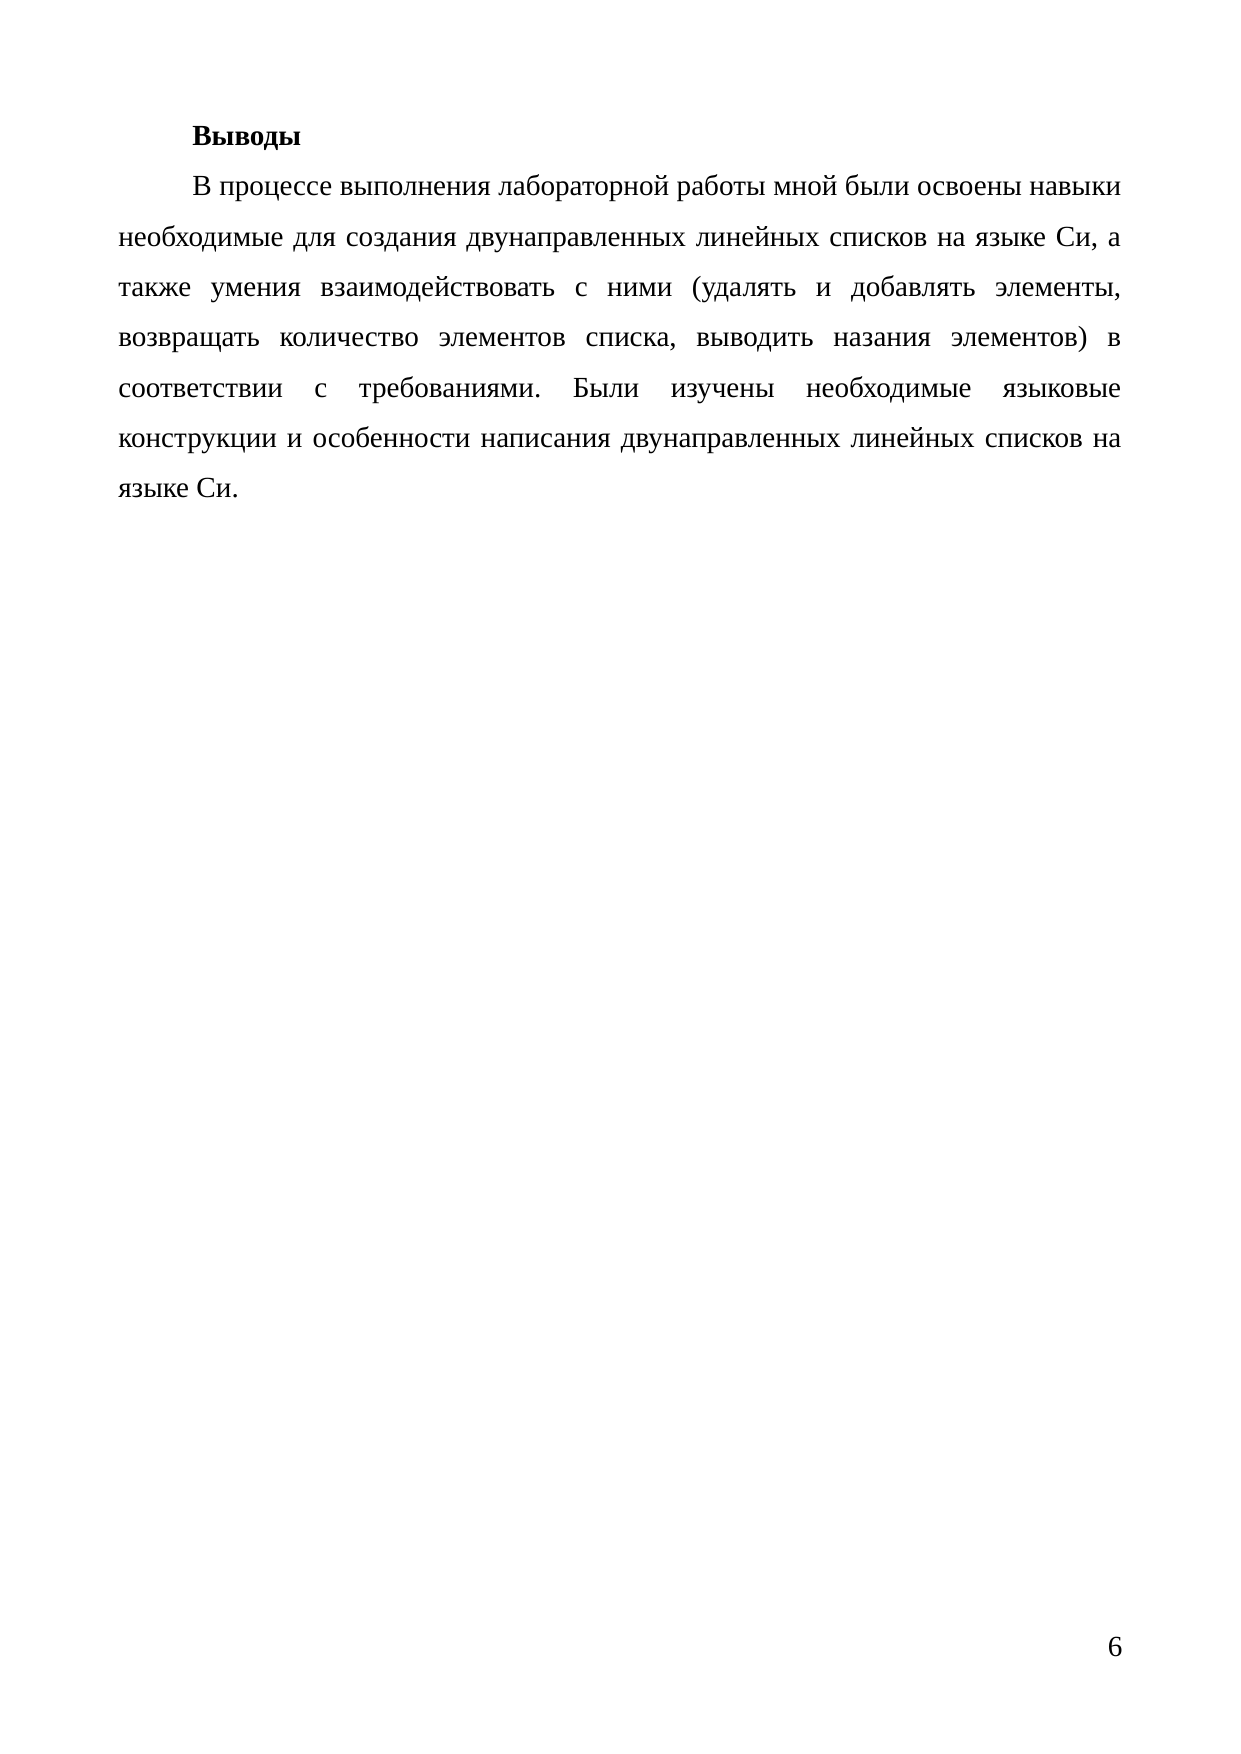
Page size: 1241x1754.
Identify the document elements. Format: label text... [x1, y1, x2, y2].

subtitle Выводы [118, 118, 1122, 152]
text В процессе выполнения лабораторной работы мной были освоены навыки необходимые для создания двунаправленных линейных списков на языке Cи, а также умения взаимодействовать с ними (удалять и добавлять элементы, возвращать количество элементов списка, выводить назания элементов) в соответствии с требованиями. Были изучены необходимые языковые конструкции и особенности написания двунаправленных линейных списков на языке Cи. [118, 168, 1122, 504]
